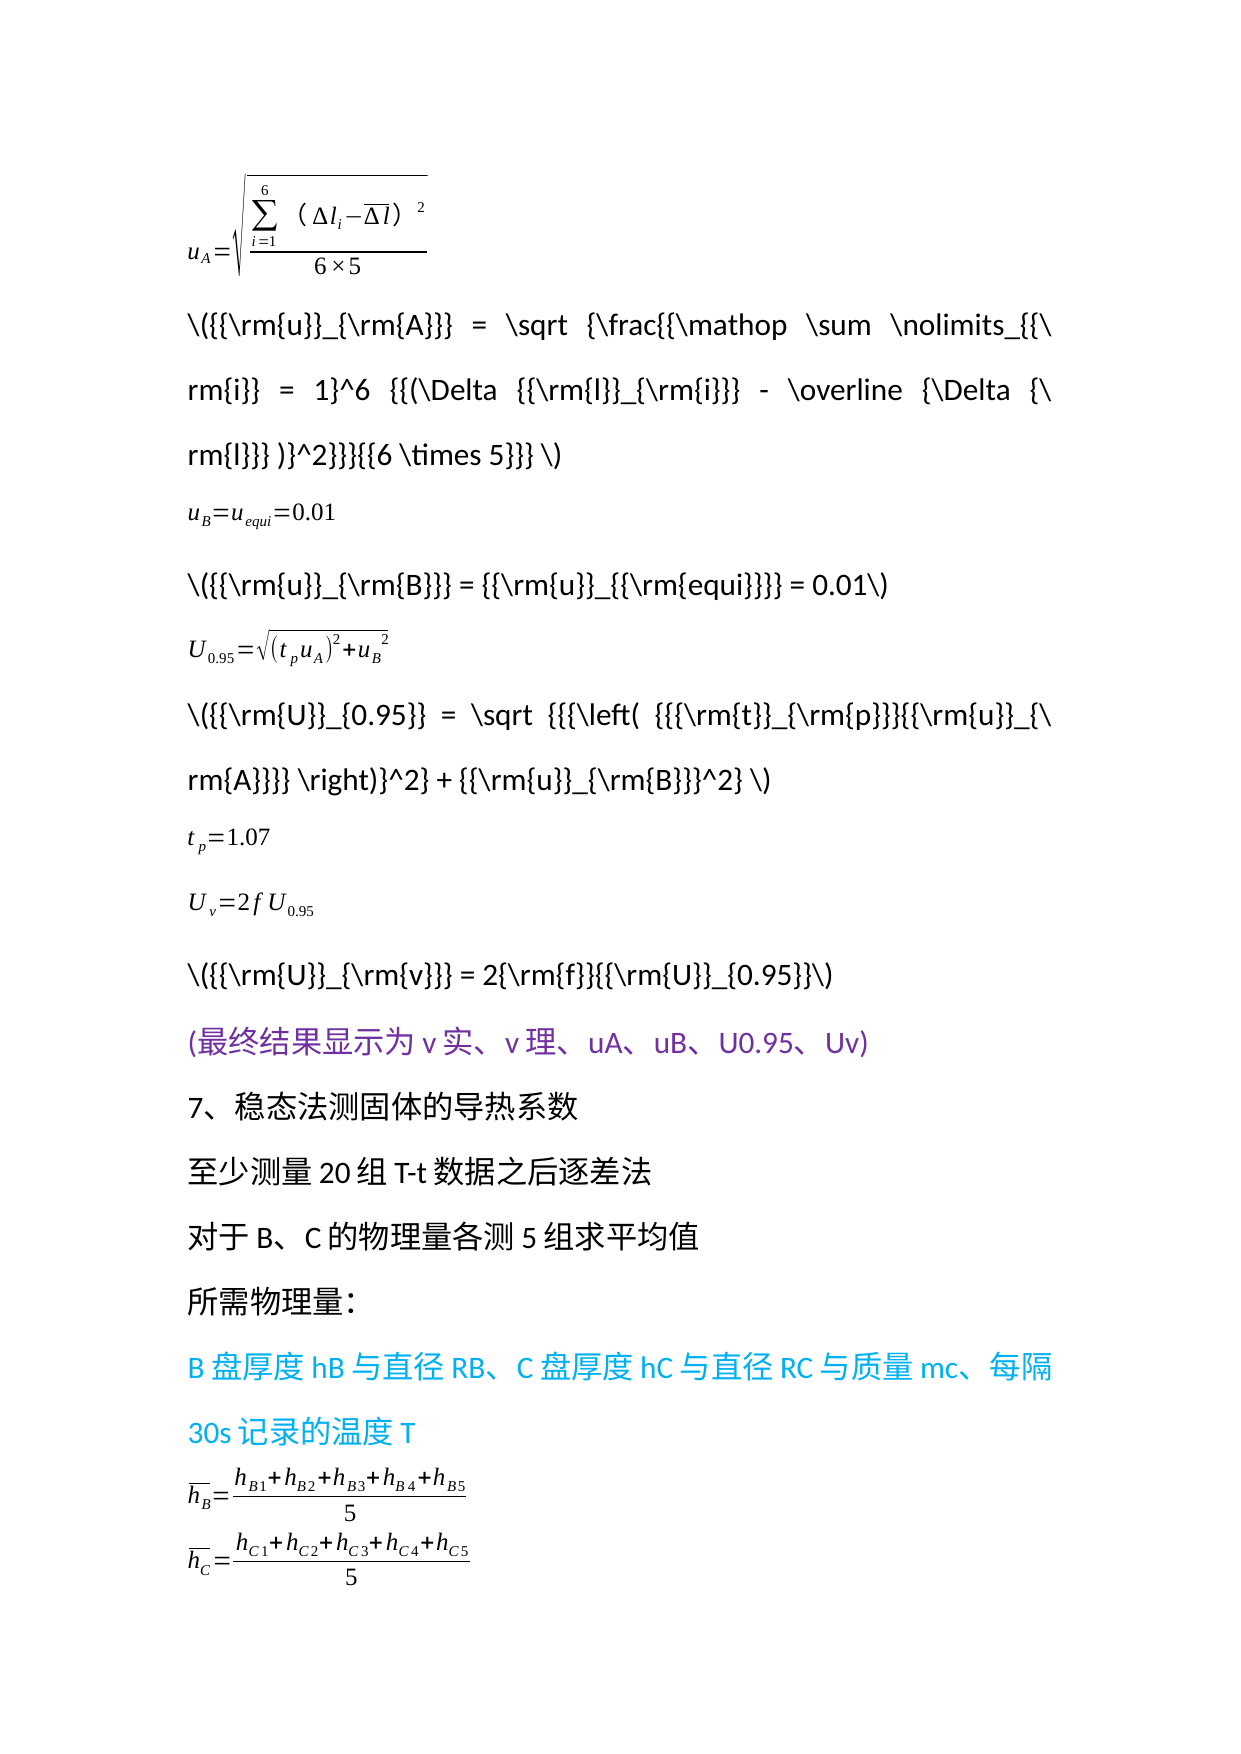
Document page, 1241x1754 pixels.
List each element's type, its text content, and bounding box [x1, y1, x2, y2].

text \({{\rm{u}}_{\rm{A}}} = \sqrt {\frac{{\mathop \sum \nolimits_{{\rm{i}} = 1}^6 {{(\Delta {{\rm{l}}_{\rm{i}}} - \overline {\Delta {\rm{l}}} )}^2}}}{{6 \times 5}}} \) [187, 292, 1053, 487]
text B盘厚度hB与直径RB、C盘厚度hC与直径RC与质量mc、每隔30s记录的温度T [187, 1332, 1053, 1462]
text \({{\rm{U}}_{\rm{v}}} = 2{\rm{f}}{{\rm{U}}_{0.95}}\) [187, 942, 1053, 1007]
text 对于B、C的物理量各测5组求平均值 [187, 1202, 1053, 1267]
text 至少测量20组T-t数据之后逐差法 [187, 1137, 1053, 1202]
text 所需物理量： [187, 1267, 1053, 1332]
text \({{\rm{u}}_{\rm{B}}} = {{\rm{u}}_{{\rm{equi}}}} = 0.01\) [187, 552, 1053, 617]
text \({{\rm{U}}_{0.95}} = \sqrt {{{\left( {{{\rm{t}}_{\rm{p}}}{{\rm{u}}_{\rm{A}}}} \right)}^2} + {{\rm{u}}_{\rm{B}}}^2} \) [187, 682, 1053, 812]
text (最终结果显示为v实、v理、uA、uB、U0.95、Uv) [187, 1007, 1053, 1072]
text 7、稳态法测固体的导热系数 [187, 1072, 1053, 1137]
